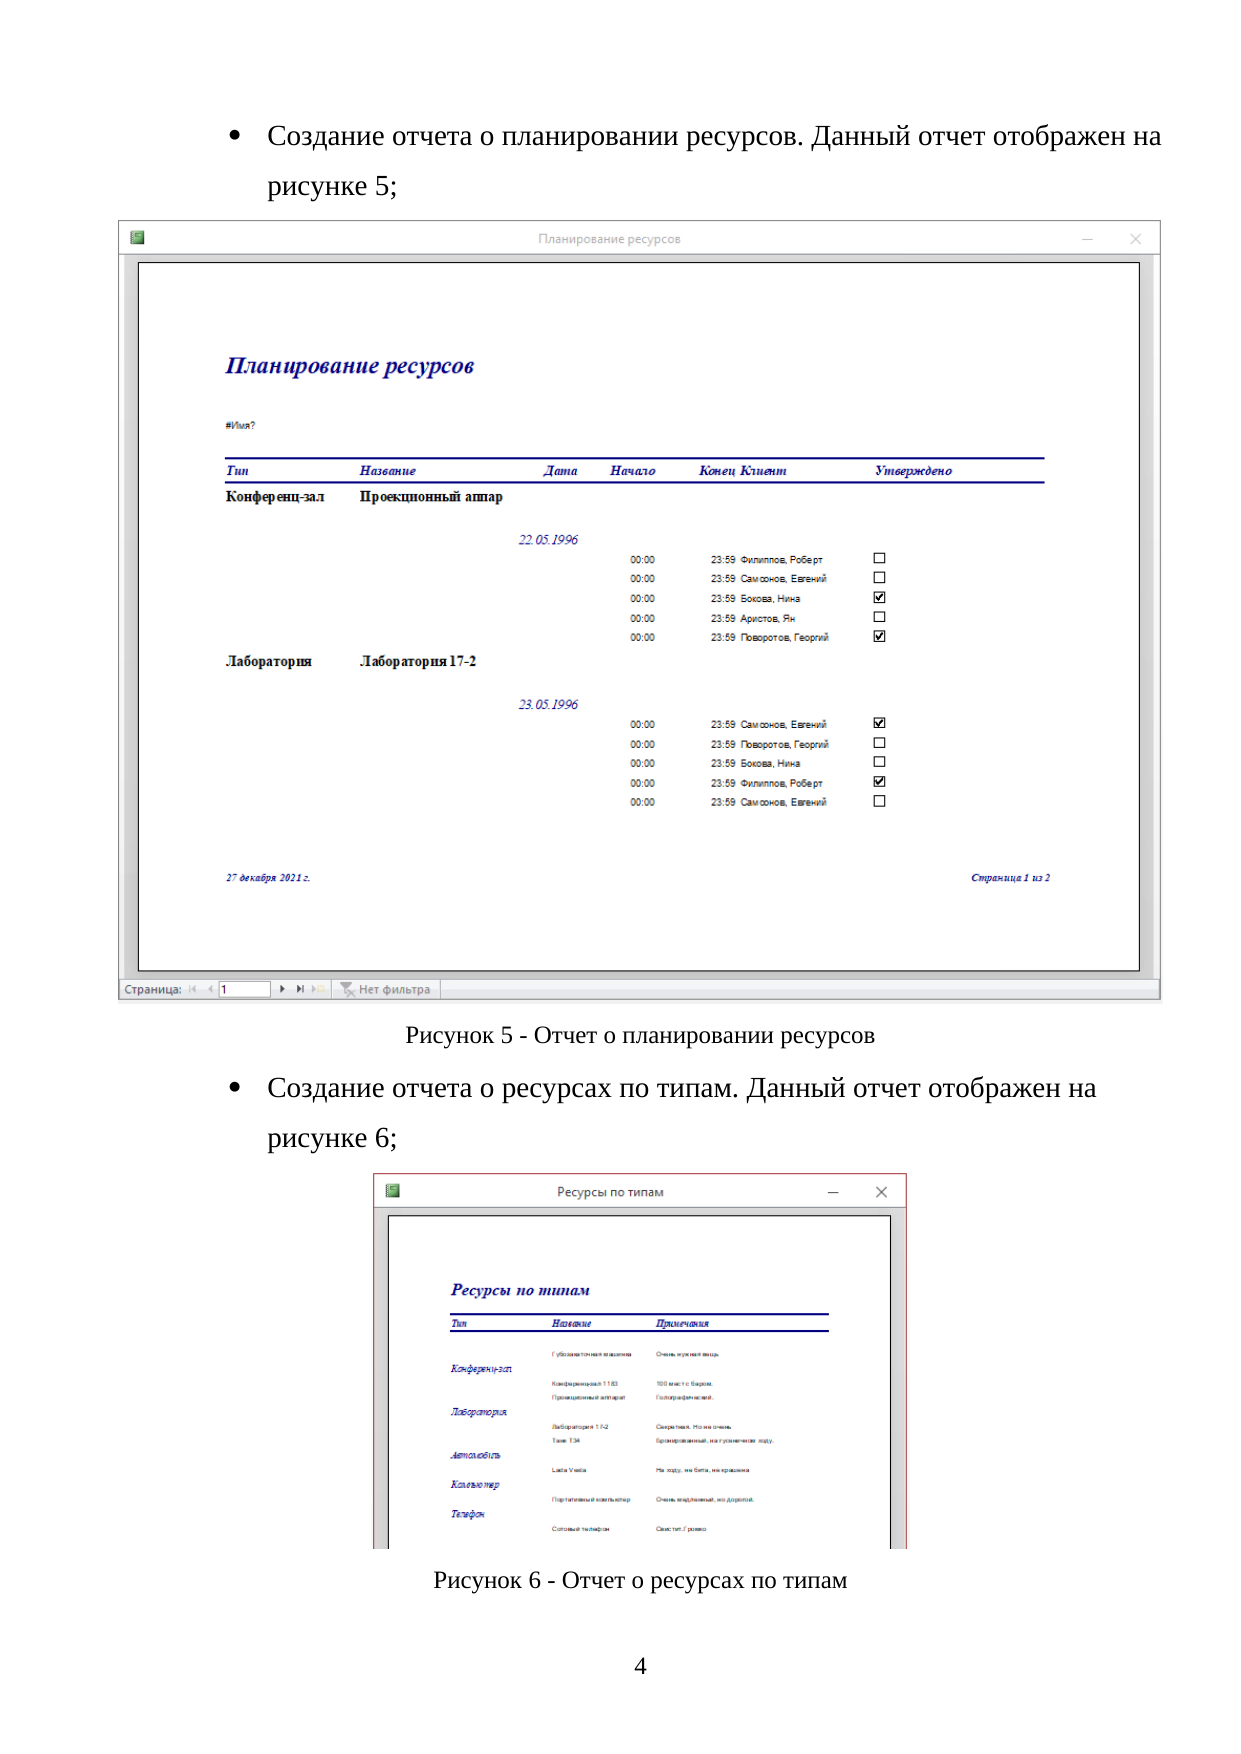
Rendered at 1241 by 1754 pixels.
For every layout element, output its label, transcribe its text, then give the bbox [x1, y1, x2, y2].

list Создание отчета о ресурсах по типам. Данный отчет отображен на рисунке 6; [229, 1070, 1162, 1154]
list Создание отчета о планировании ресурсов. Данный отчет отображен на рисунке 5; [229, 118, 1162, 202]
picture [118, 218, 1163, 1004]
picture [370, 1170, 910, 1549]
text Рисунок 5 - Отчет о планировании ресурсов [118, 1020, 1162, 1049]
text Рисунок 6 - Отчет о ресурсах по типам [118, 1566, 1162, 1594]
